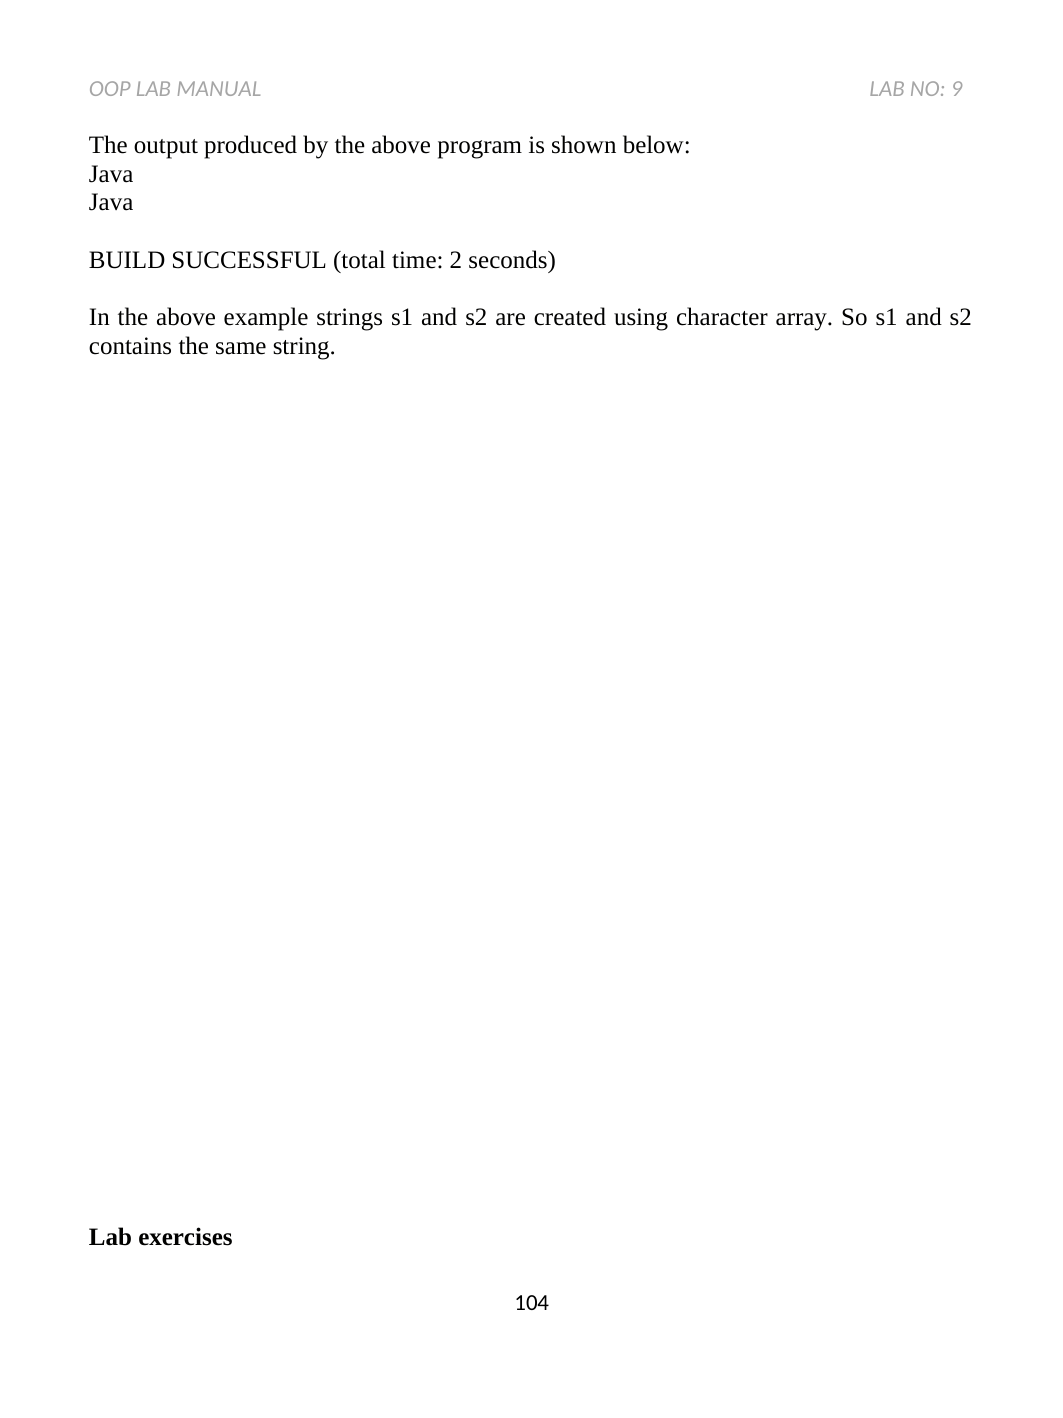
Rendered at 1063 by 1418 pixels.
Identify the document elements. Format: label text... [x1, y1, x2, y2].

text The output produced by the above program is shown below: [89, 130, 974, 159]
text Lab exercises [89, 1222, 974, 1251]
text In the above example strings s1 and s2 are created using character array. So s1 and s2 contains the same string. [89, 302, 974, 360]
text Java [89, 159, 974, 187]
text BUILD SUCCESSFUL (total time: 2 seconds) [89, 245, 974, 274]
text Java [89, 187, 974, 216]
